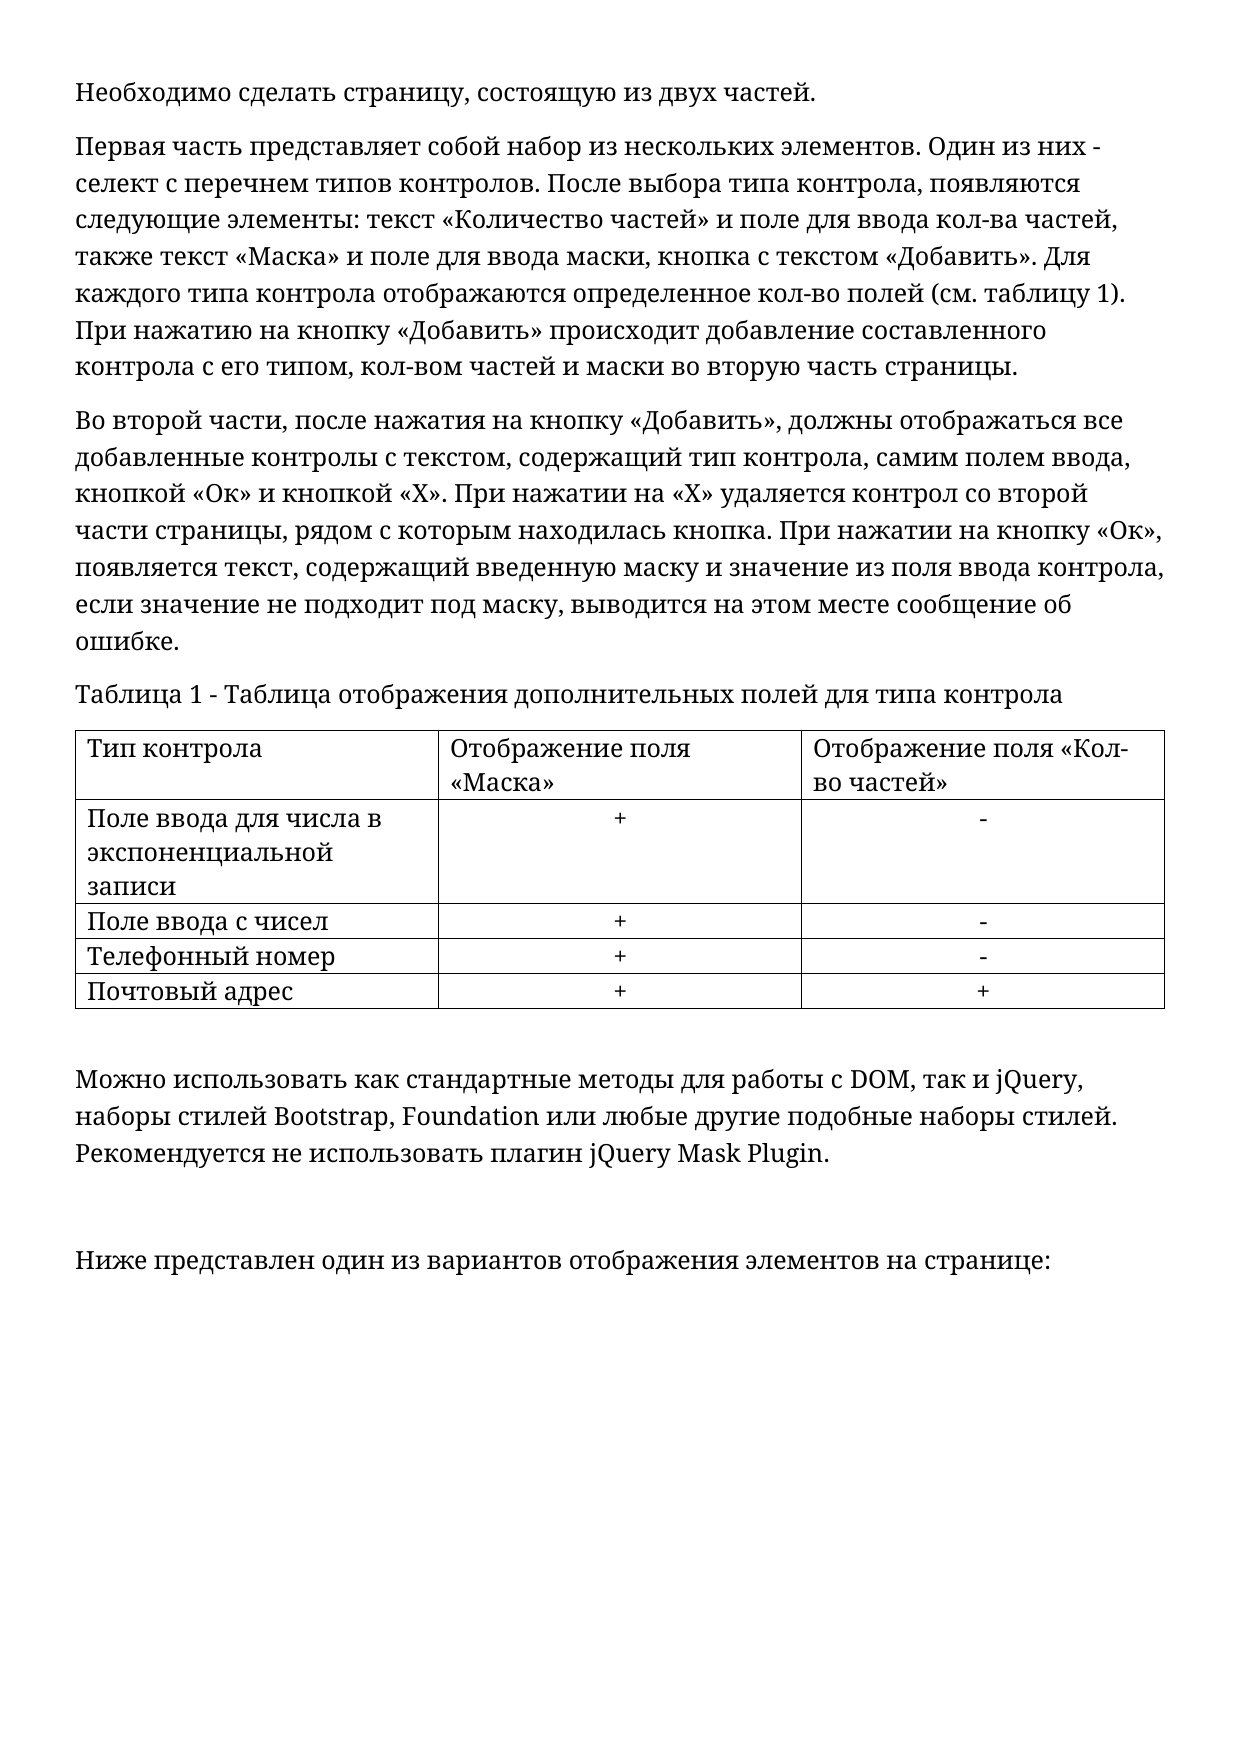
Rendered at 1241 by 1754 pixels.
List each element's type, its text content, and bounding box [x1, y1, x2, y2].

table_cell - [802, 800, 1164, 902]
table_cell Поле ввода с чисел [76, 904, 438, 937]
table_cell + [439, 800, 801, 902]
table_cell Телефонный номер [76, 939, 438, 973]
table_cell + [439, 904, 801, 937]
table_header Тип контрола [76, 731, 438, 799]
table_header Отображение поля «Маска» [439, 731, 801, 799]
table_cell + [439, 974, 801, 1008]
table_cell Поле ввода для числа в экспоненциальной записи [76, 800, 438, 902]
text Ниже представлен один из вариантов отображения элементов на странице: [75, 1243, 1165, 1277]
table_header Отображение поля «Кол-во частей» [802, 731, 1164, 799]
text Во второй части, после нажатия на кнопку «Добавить», должны отображаться все добавленные контролы с текстом, содержащий тип контрола, самим полем ввода, кнопкой «Ок» и кнопкой «Х». При нажатии на «Х» удаляется контрол со второй части страницы, рядом с которым находилась кнопка. При нажатии на кнопку «Ок», появляется текст, содержащий введенную маску и значение из поля ввода контрола, если значение не подходит под маску, выводится на этом месте сообщение об ошибке. [75, 402, 1165, 657]
text Необходимо сделать страницу, состоящую из двух частей. [75, 75, 1165, 109]
table_cell + [802, 974, 1164, 1008]
text Можно использовать как стандартные методы для работы с DOM, так и jQuery, наборы стилей Bootstrap, Foundation или любые другие подобные наборы стилей. Рекомендуется не использовать плагин jQuery Mask Plugin. [75, 1062, 1165, 1170]
text Таблица 1 - Таблица отображения дополнительных полей для типа контрола [75, 677, 1165, 711]
table_cell - [802, 939, 1164, 973]
table_cell Почтовый адрес [76, 974, 438, 1008]
table_cell - [802, 904, 1164, 937]
text Первая часть представляет собой набор из нескольких элементов. Один из них - селект с перечнем типов контролов. После выбора типа контрола, появляются следующие элементы: текст «Количество частей» и поле для ввода кол-ва частей, также текст «Маска» и поле для ввода маски, кнопка с текстом «Добавить». Для каждого типа контрола отображаются определенное кол-во полей (см. таблицу 1). При нажатию на кнопку «Добавить» происходит добавление составленного контрола с его типом, кол-вом частей и маски во вторую часть страницы. [75, 128, 1165, 383]
table_cell + [439, 939, 801, 973]
